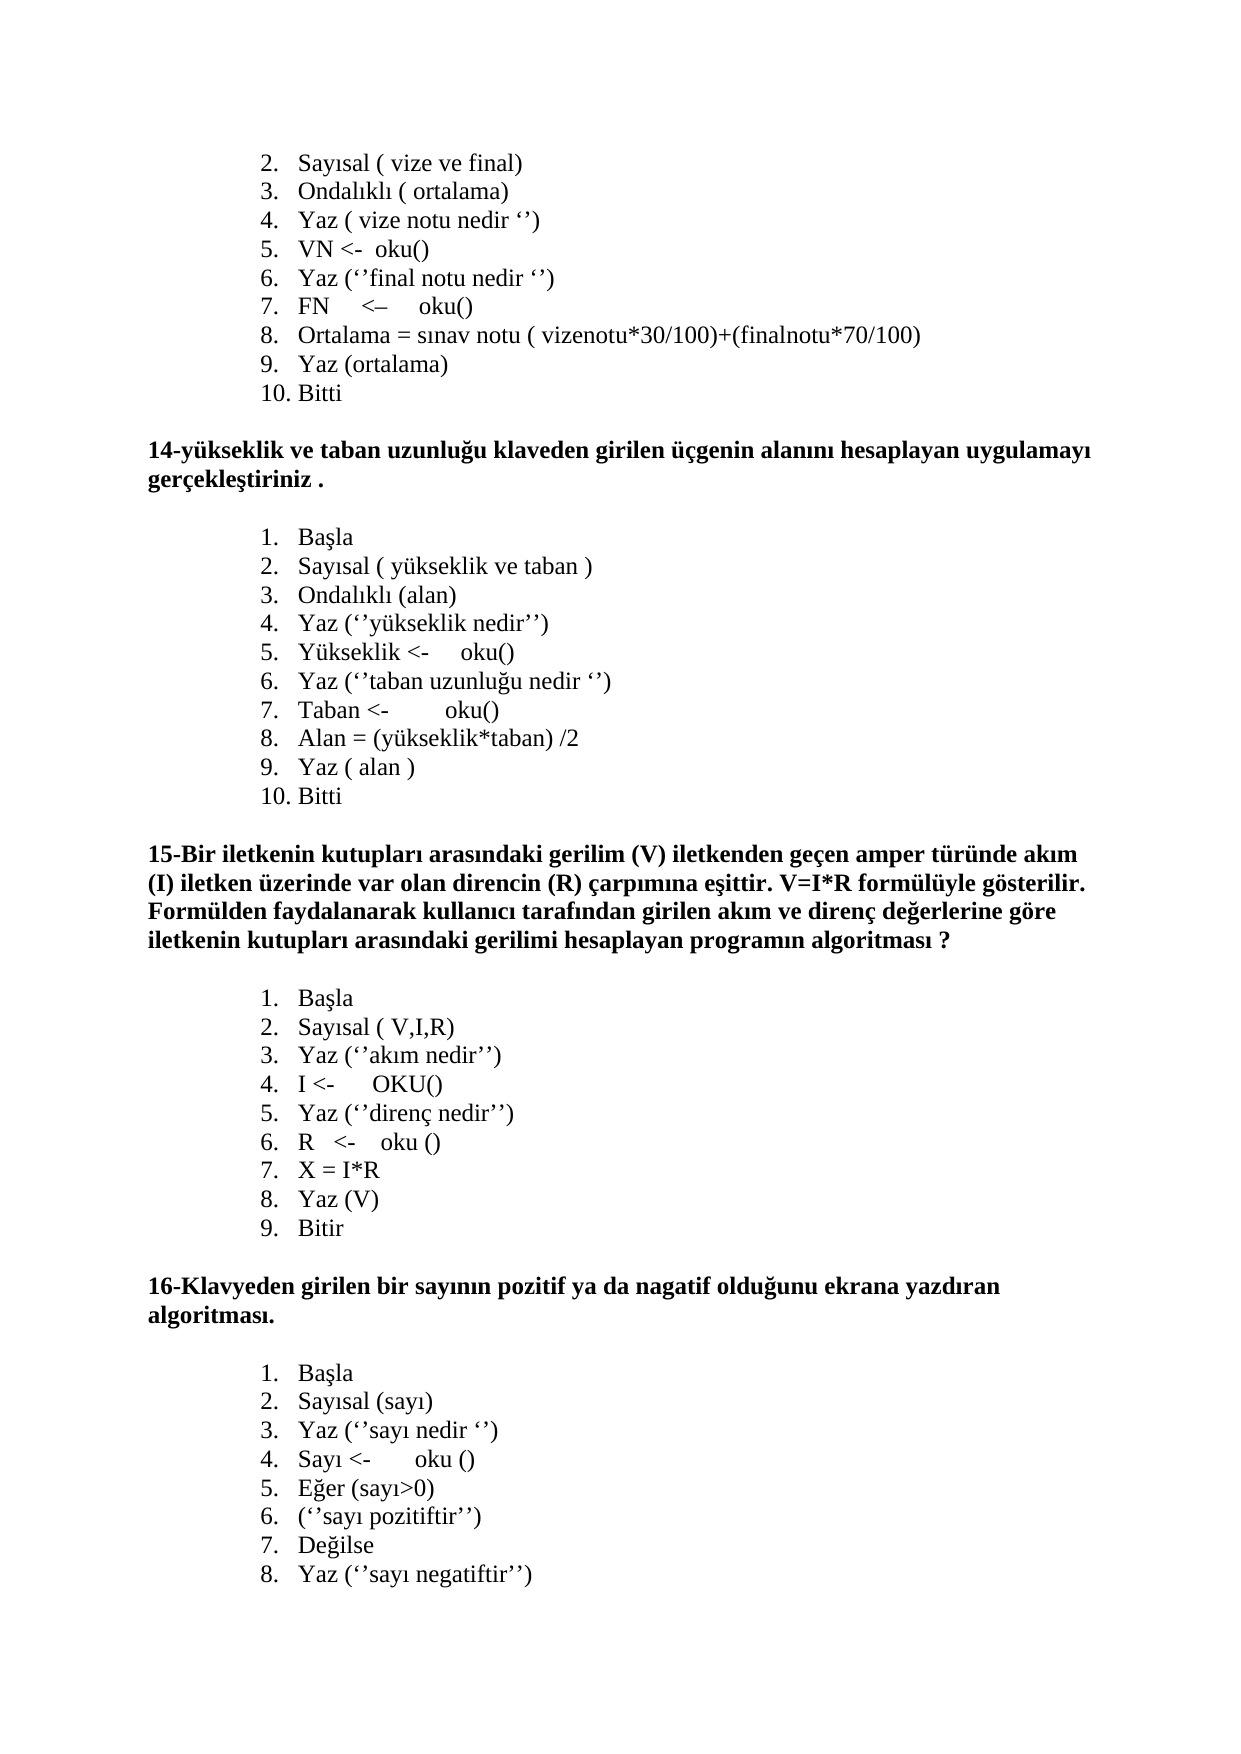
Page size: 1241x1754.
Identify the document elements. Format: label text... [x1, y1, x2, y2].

list Yaz ( alan ) [260, 752, 1093, 781]
text 16-Klavyeden girilen bir sayının pozitif ya da nagatif olduğunu ekrana yazdıran algoritması. [148, 1271, 1093, 1328]
list Eğer (sayı>0) [260, 1473, 1093, 1501]
list Yaz (‘’akım nedir’’) [260, 1041, 1093, 1069]
list Yaz ( vize notu nedir ‘’) [260, 205, 1093, 234]
list Yaz (‘’sayı negatiftir’’) [260, 1559, 1093, 1588]
list Değilse [260, 1530, 1093, 1559]
list Yaz (‘’direnç nedir’’) [260, 1098, 1093, 1127]
list (‘’sayı pozitiftir’’) [260, 1501, 1093, 1530]
list Yaz (‘’yükseklik nedir’’) [260, 608, 1093, 637]
list Yaz (‘’taban uzunluğu nedir ‘’) [260, 666, 1093, 695]
list Sayısal ( vize ve final) [260, 148, 1093, 176]
list Başla [260, 1358, 1093, 1386]
list FN <– oku() [260, 291, 1093, 320]
list Yükseklik <- oku() [260, 637, 1093, 666]
text 14-yükseklik ve taban uzunluğu klaveden girilen üçgenin alanını hesaplayan uygulamayı gerçekleştiriniz . [148, 436, 1093, 493]
list R <- oku () [260, 1127, 1093, 1156]
list Bitti [260, 781, 1093, 810]
list Ortalama = sınav notu ( vizenotu*30/100)+(finalnotu*70/100) [260, 320, 1093, 349]
list Sayı <- oku () [260, 1444, 1093, 1473]
list Ondalıklı ( ortalama) [260, 176, 1093, 205]
list I <- OKU() [260, 1069, 1093, 1098]
list Başla [260, 983, 1093, 1012]
list Yaz (‘’final notu nedir ‘’) [260, 263, 1093, 291]
list Bitir [260, 1213, 1093, 1242]
list Taban <- oku() [260, 695, 1093, 723]
list Yaz (‘’sayı nedir ‘’) [260, 1415, 1093, 1444]
list Yaz (V) [260, 1184, 1093, 1213]
list Sayısal (sayı) [260, 1386, 1093, 1415]
list X = I*R [260, 1156, 1093, 1184]
list Alan = (yükseklik*taban) /2 [260, 723, 1093, 752]
list Sayısal ( V,I,R) [260, 1012, 1093, 1041]
list Ondalıklı (alan) [260, 580, 1093, 608]
list VN <- oku() [260, 234, 1093, 263]
text 15-Bir iletkenin kutupları arasındaki gerilim (V) iletkenden geçen amper türünde akım (I) iletken üzerinde var olan direncin (R) çarpımına eşittir. V=I*R formülüyle gösterilir. Formülden faydalanarak kullanıcı tarafından girilen akım ve direnç değerlerine göre iletkenin kutupları arasındaki gerilimi hesaplayan programın algoritması ? [148, 839, 1093, 954]
list Yaz (ortalama) [260, 349, 1093, 378]
list Bitti [260, 378, 1093, 406]
list Sayısal ( yükseklik ve taban ) [260, 551, 1093, 580]
list Başla [260, 522, 1093, 551]
